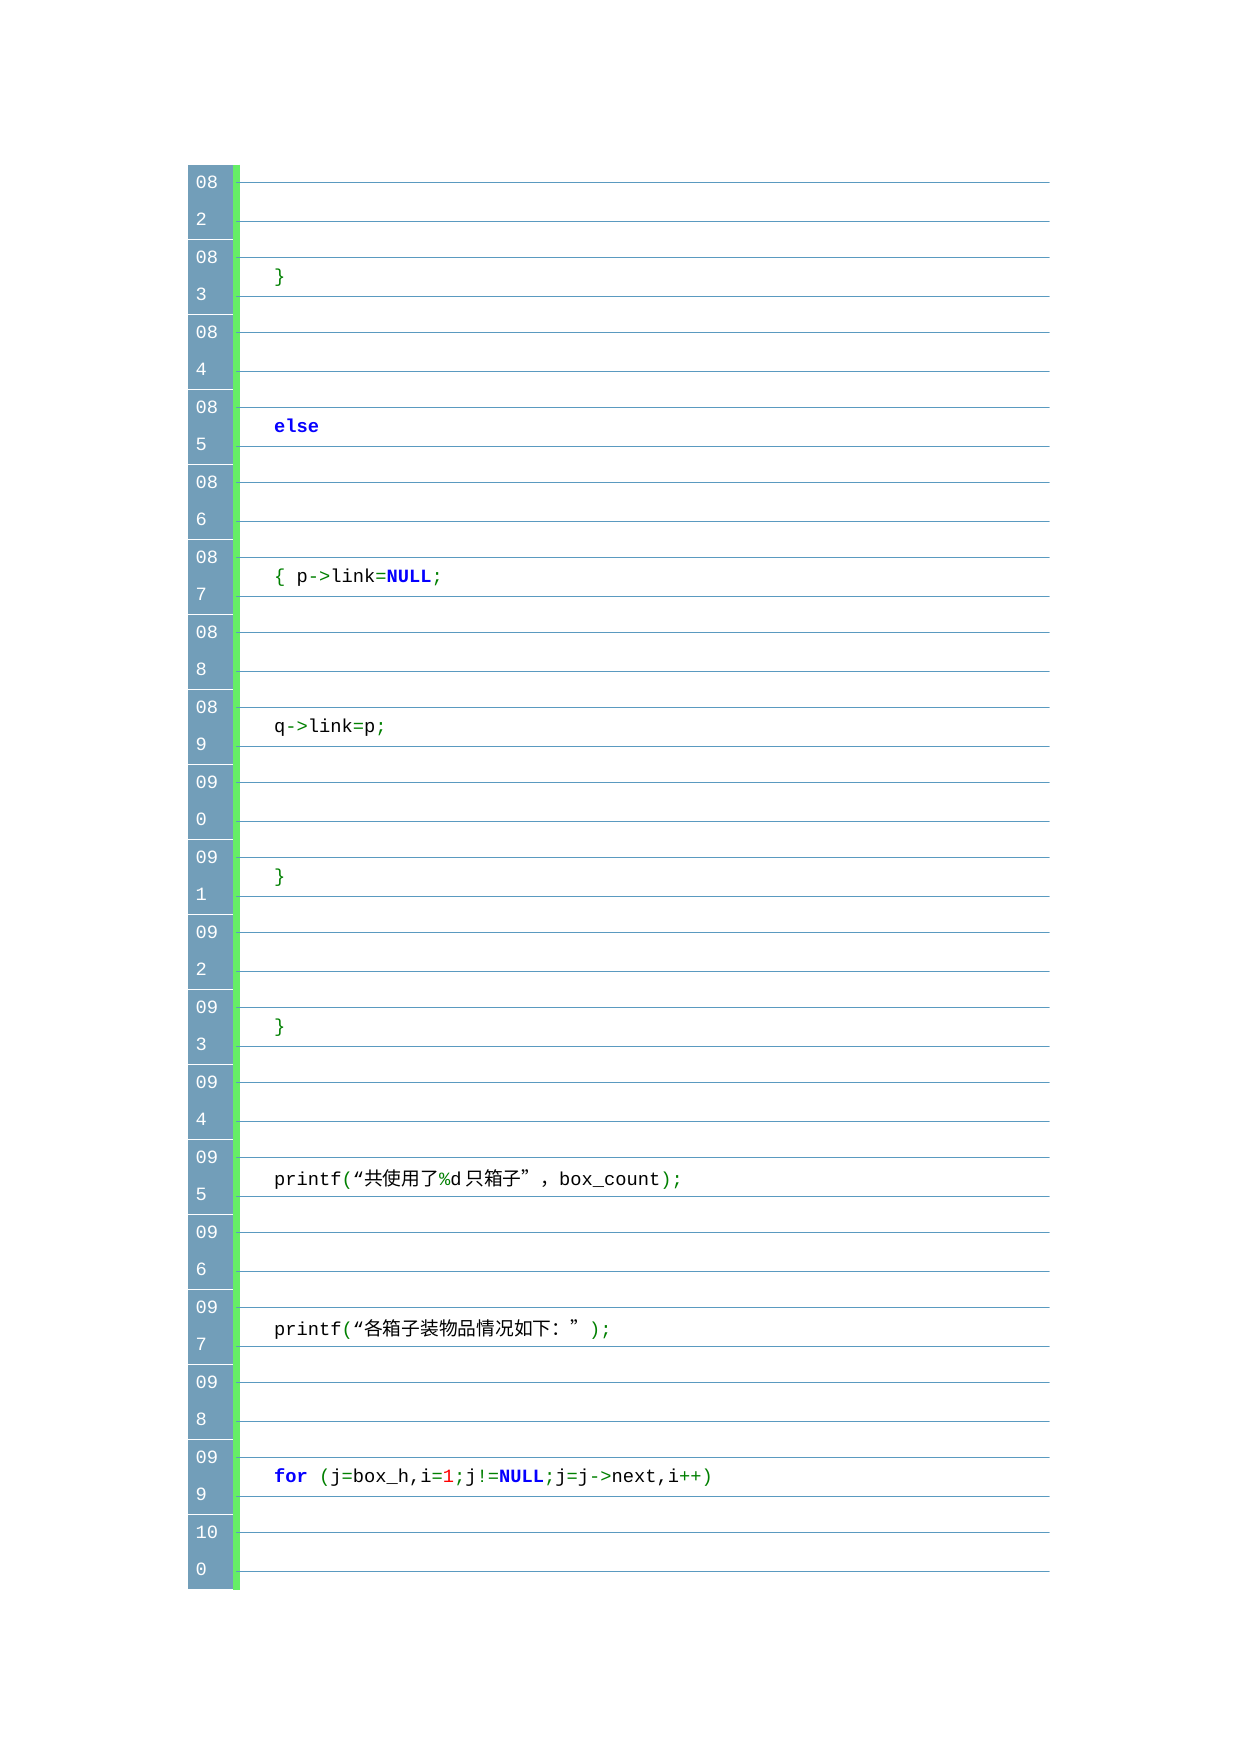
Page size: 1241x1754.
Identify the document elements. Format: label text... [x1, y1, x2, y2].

table_cell [240, 1215, 1053, 1289]
table_cell [240, 1365, 1053, 1439]
table_cell q->link=p; [240, 690, 1053, 764]
table_cell [240, 165, 1053, 239]
table_cell [240, 915, 1053, 989]
table_cell [240, 315, 1053, 389]
table_cell } [240, 990, 1053, 1064]
table_cell [240, 1515, 1053, 1589]
table_cell 088 [188, 615, 233, 689]
table_cell 094 [188, 1065, 233, 1139]
table_cell 100 [188, 1515, 233, 1589]
table_cell 093 [188, 990, 233, 1064]
table_cell 095 [188, 1140, 233, 1214]
table_cell 092 [188, 915, 233, 989]
table_cell 085 [188, 390, 233, 464]
table_cell 087 [188, 540, 233, 614]
table_cell else [240, 390, 1053, 464]
table_cell for (j=box_h,i=1;j!=NULL;j=j->next,i++) [240, 1440, 1053, 1514]
table_cell printf(“共使用了%d只箱子”，box_count); [240, 1140, 1053, 1214]
table_cell 097 [188, 1290, 233, 1364]
table_cell { p->link=NULL; [240, 540, 1053, 614]
table_cell [240, 465, 1053, 539]
table_cell 089 [188, 690, 233, 764]
table_cell 098 [188, 1365, 233, 1439]
table_cell 099 [188, 1440, 233, 1514]
table_cell } [240, 840, 1053, 914]
table_cell 090 [188, 765, 233, 839]
table_cell 096 [188, 1215, 233, 1289]
table_cell printf(“各箱子装物品情况如下：”); [240, 1290, 1053, 1364]
table_cell } [240, 240, 1053, 314]
table_cell 084 [188, 315, 233, 389]
table_cell [240, 765, 1053, 839]
table_cell [240, 615, 1053, 689]
table_cell 082 [188, 165, 233, 239]
table_cell 091 [188, 840, 233, 914]
table_cell 086 [188, 465, 233, 539]
table_cell 083 [188, 240, 233, 314]
table_cell [240, 1065, 1053, 1139]
